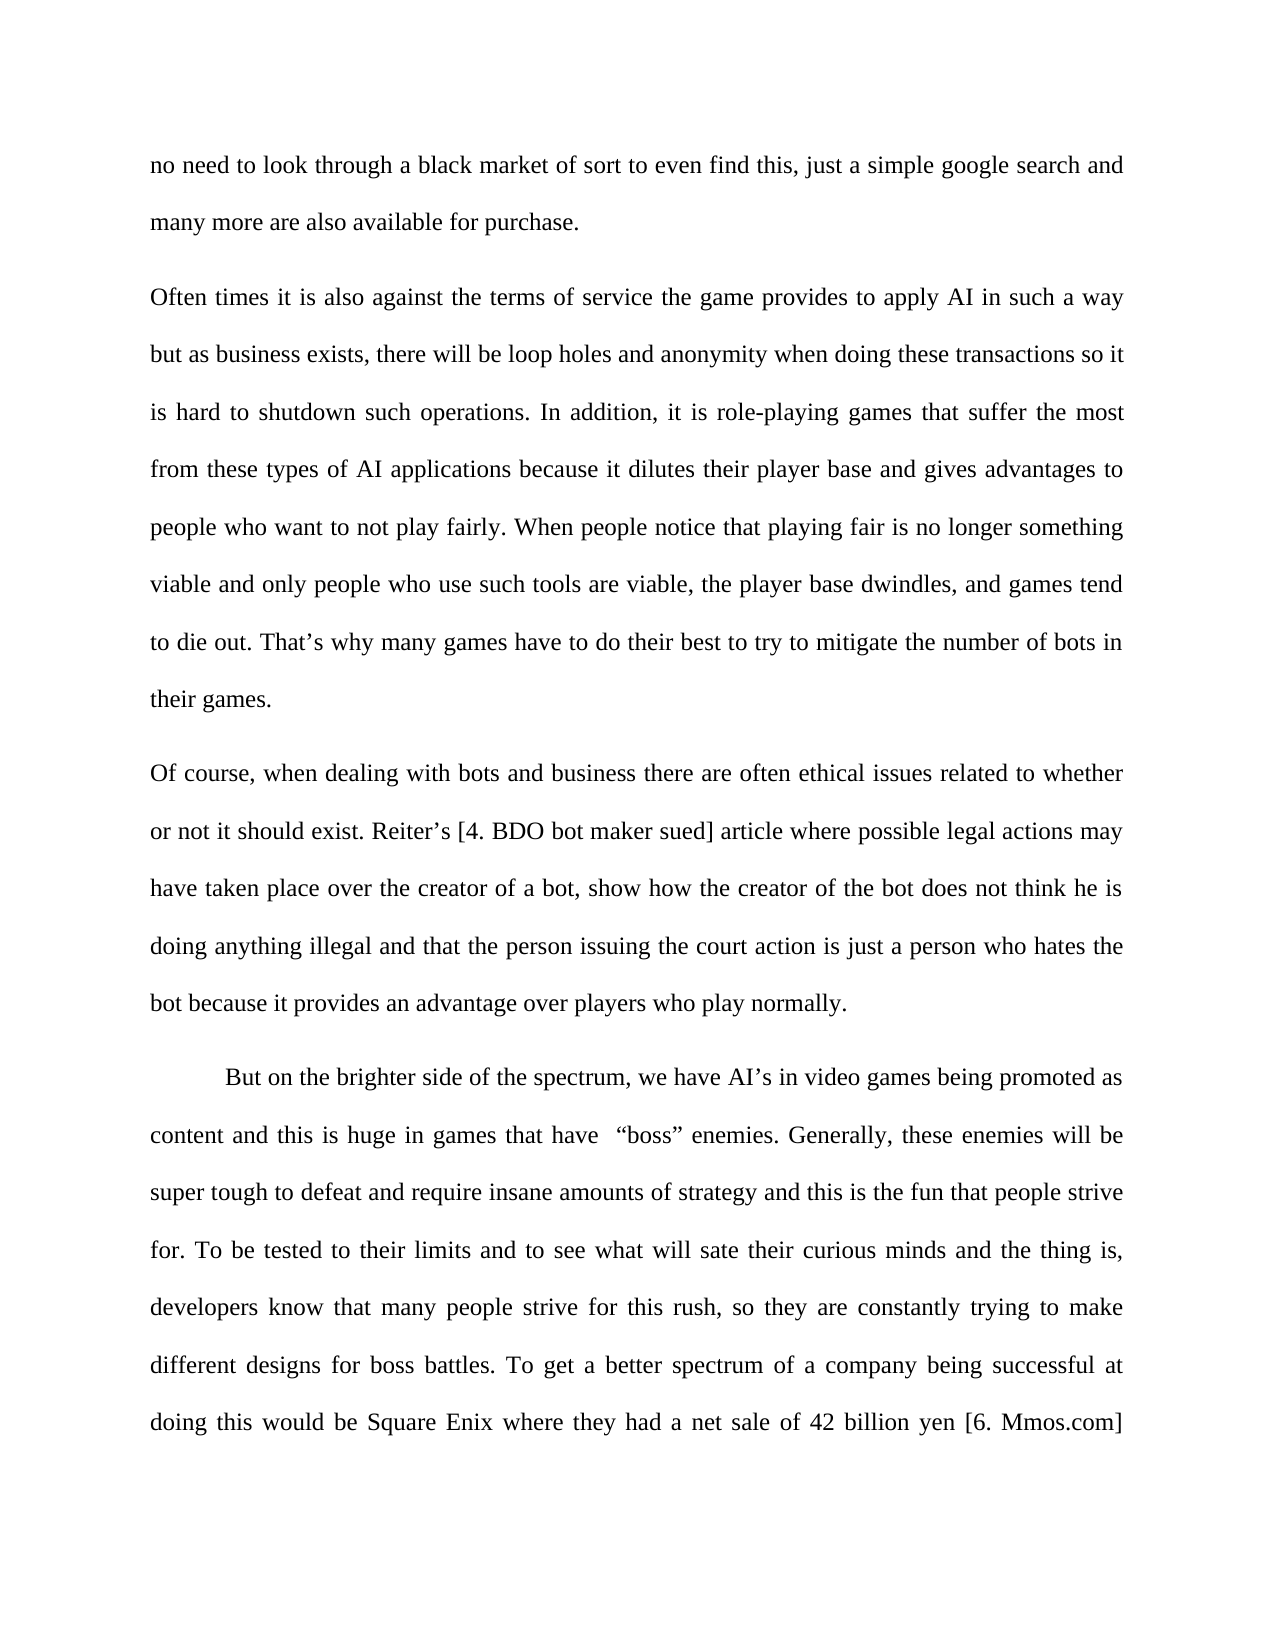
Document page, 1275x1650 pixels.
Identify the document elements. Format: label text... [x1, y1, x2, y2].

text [150, 1062, 1125, 1436]
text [150, 150, 1125, 236]
text Often times it is also against the terms of service the game provides to apply AI in such a way but as business exists, there will be loop holes and anonymity when doing these transactions so it is hard to shutdown such operations. In addition, it is role-playing games that suffer the most from these types of AI applications because it dilutes their player base and gives advantages to people who want to not play fairly. When people notice that playing fair is no longer something viable and only people who use such tools are viable, the player base dwindles, and games tend to die out. That’s why many games have to do their best to try to mitigate the number of bots in their games. [150, 282, 1125, 713]
text Of course, when dealing with bots and business there are often ethical issues related to whether or not it should exist. Reiter’s [4. BDO bot maker sued] article where possible legal actions may have taken place over the creator of a bot, show how the creator of the bot does not think he is doing anything illegal and that the person issuing the court action is just a person who hates the bot because it provides an advantage over players who play normally. [150, 758, 1125, 1017]
